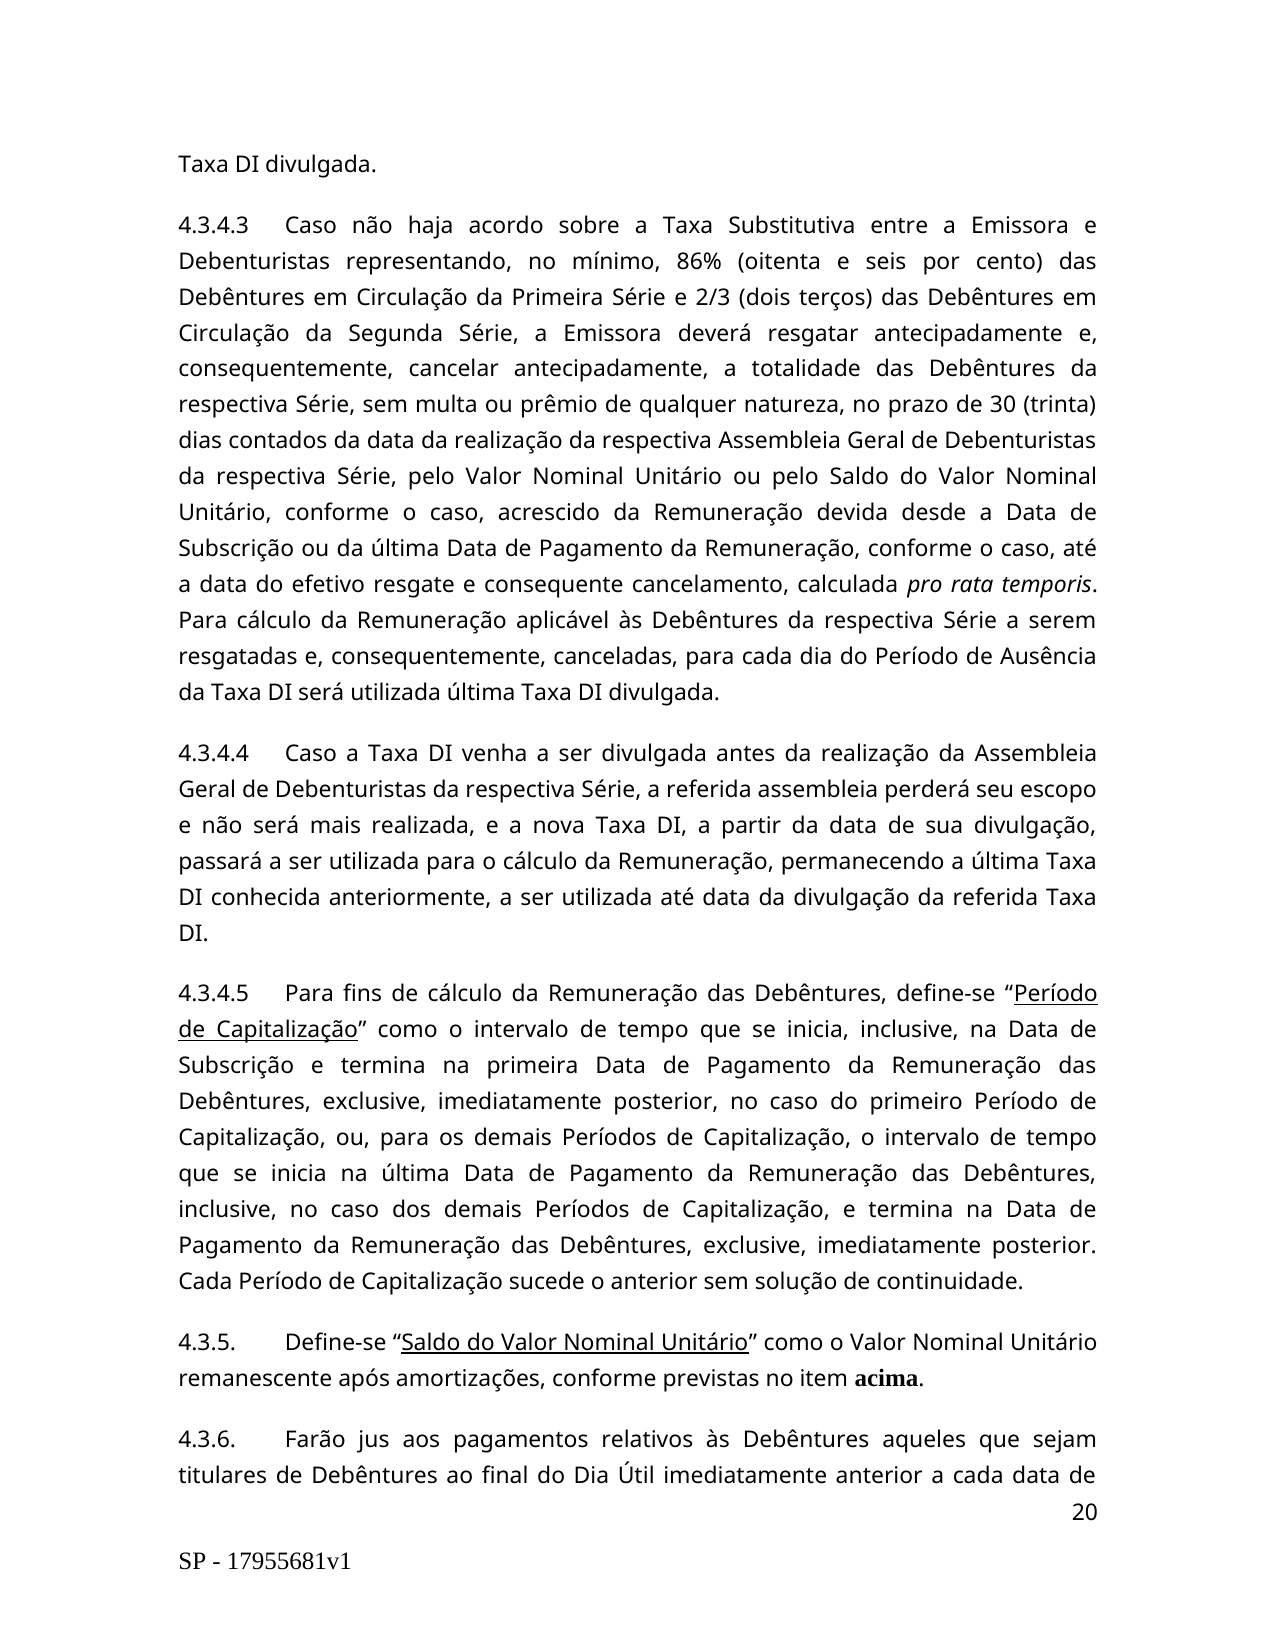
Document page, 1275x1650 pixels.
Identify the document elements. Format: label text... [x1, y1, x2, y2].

subtitle Para fins de cálculo da Remuneração das Debêntures, define-se “Período de Capitalização” como o intervalo de tempo que se inicia, inclusive, na Data de Subscrição e termina na primeira Data de Pagamento da Remuneração das Debêntures, exclusive, imediatamente posterior, no caso do primeiro Período de Capitalização, ou, para os demais Períodos de Capitalização, o intervalo de tempo que se inicia na última Data de Pagamento da Remuneração das Debêntures, inclusive, no caso dos demais Períodos de Capitalização, e termina na Data de Pagamento da Remuneração das Debêntures, exclusive, imediatamente posterior. Cada Período de Capitalização sucede o anterior sem solução de continuidade. [178, 977, 1098, 1296]
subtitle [178, 1423, 1098, 1490]
subtitle Define-se “Saldo do Valor Nominal Unitário” como o Valor Nominal Unitário remanescente após amortizações, conforme previstas no item 4.2.1 acima. [178, 1326, 1098, 1393]
subtitle Caso não haja acordo sobre a Taxa Substitutiva entre a Emissora e Debenturistas representando, no mínimo, 86% (oitenta e seis por cento) das Debêntures em Circulação da Primeira Série e 2/3 (dois terços) das Debêntures em Circulação da Segunda Série, a Emissora deverá resgatar antecipadamente e, consequentemente, cancelar antecipadamente, a totalidade das Debêntures da respectiva Série, sem multa ou prêmio de qualquer natureza, no prazo de 30 (trinta) dias contados da data da realização da respectiva Assembleia Geral de Debenturistas da respectiva Série, pelo Valor Nominal Unitário ou pelo Saldo do Valor Nominal Unitário, conforme o caso, acrescido da Remuneração devida desde a Data de Subscrição ou da última Data de Pagamento da Remuneração, conforme o caso, até a data do efetivo resgate e consequente cancelamento, calculada pro rata temporis. Para cálculo da Remuneração aplicável às Debêntures da respectiva Série a serem resgatadas e, consequentemente, canceladas, para cada dia do Período de Ausência da Taxa DI será utilizada última Taxa DI divulgada. [178, 209, 1098, 707]
subtitle Caso a Taxa DI venha a ser divulgada antes da realização da Assembleia Geral de Debenturistas da respectiva Série, a referida assembleia perderá seu escopo e não será mais realizada, e a nova Taxa DI, a partir da data de sua divulgação, passará a ser utilizada para o cálculo da Remuneração, permanecendo a última Taxa DI conhecida anteriormente, a ser utilizada até data da divulgação da referida Taxa DI. [178, 737, 1098, 948]
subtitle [178, 148, 1098, 179]
